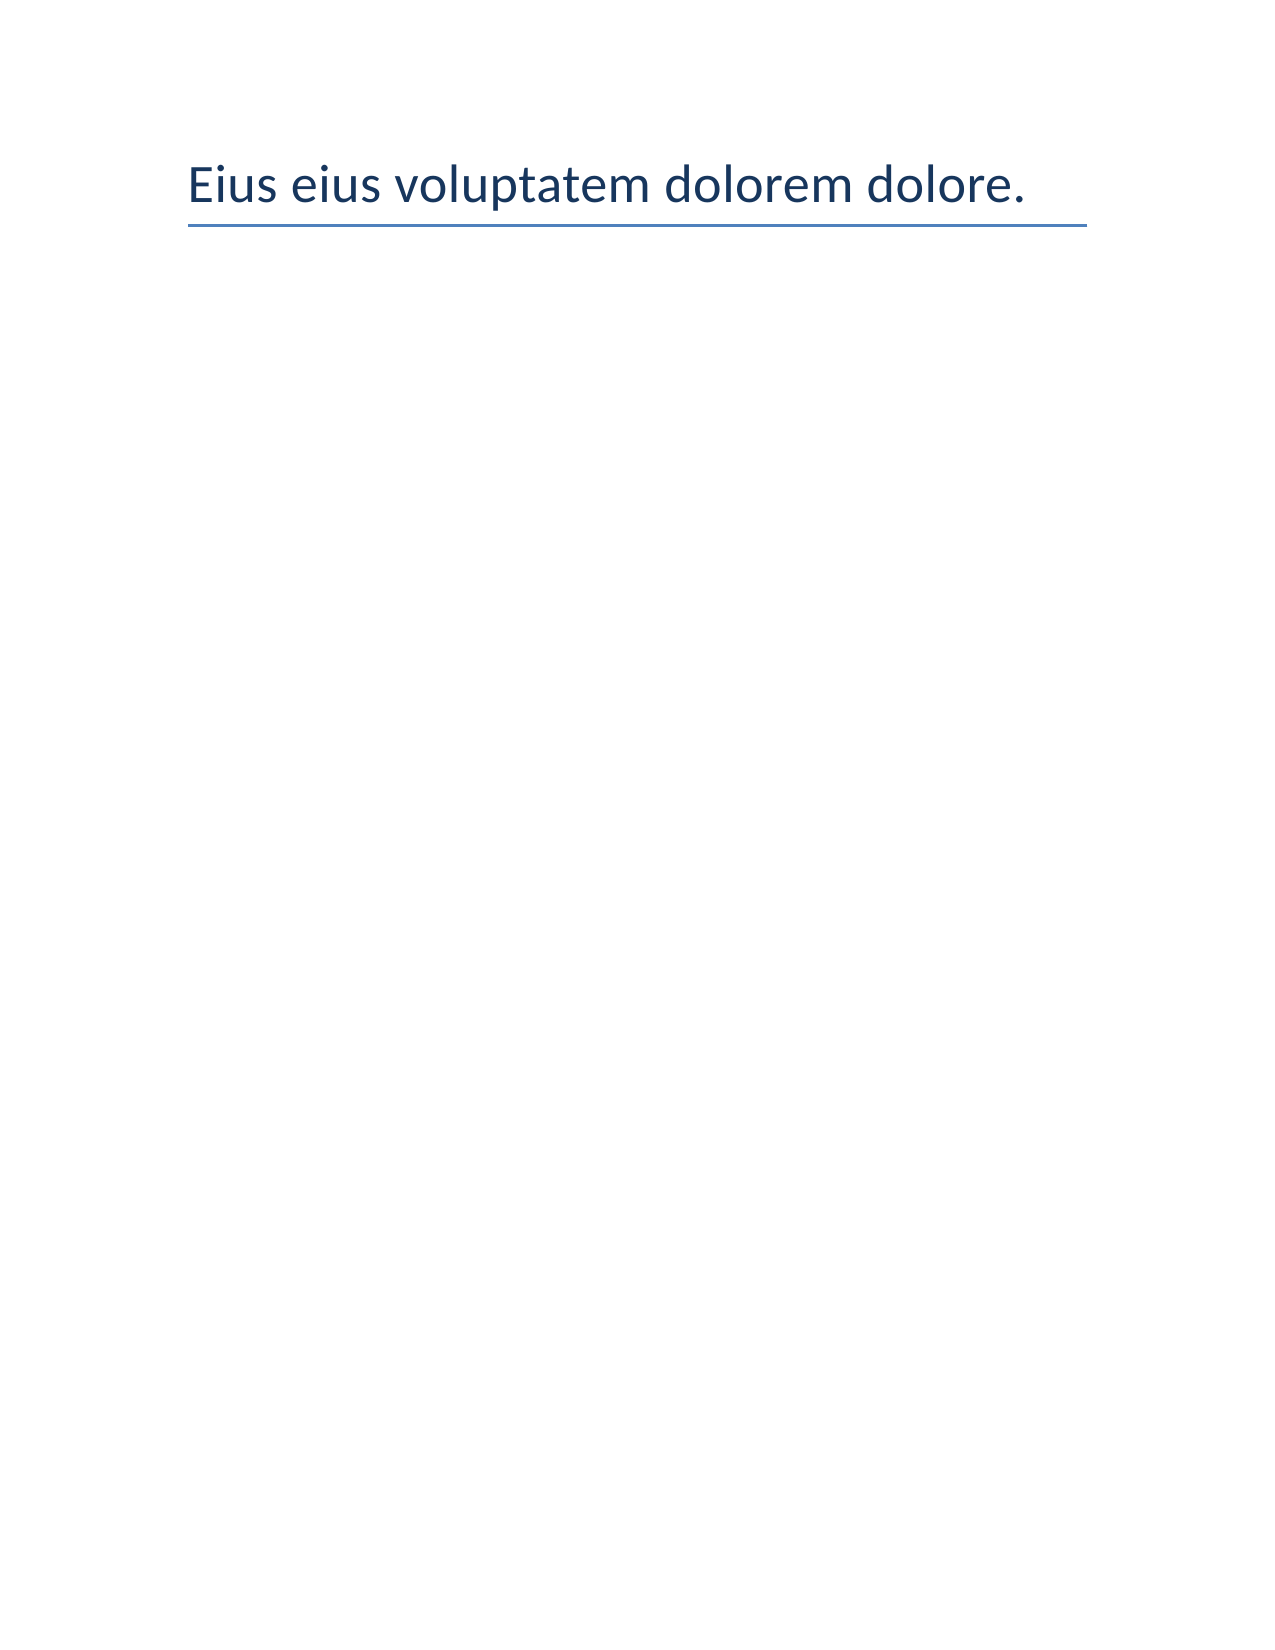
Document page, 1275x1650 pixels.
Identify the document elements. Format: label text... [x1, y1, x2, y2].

title Eius eius voluptatem dolorem dolore. [187, 150, 1087, 227]
